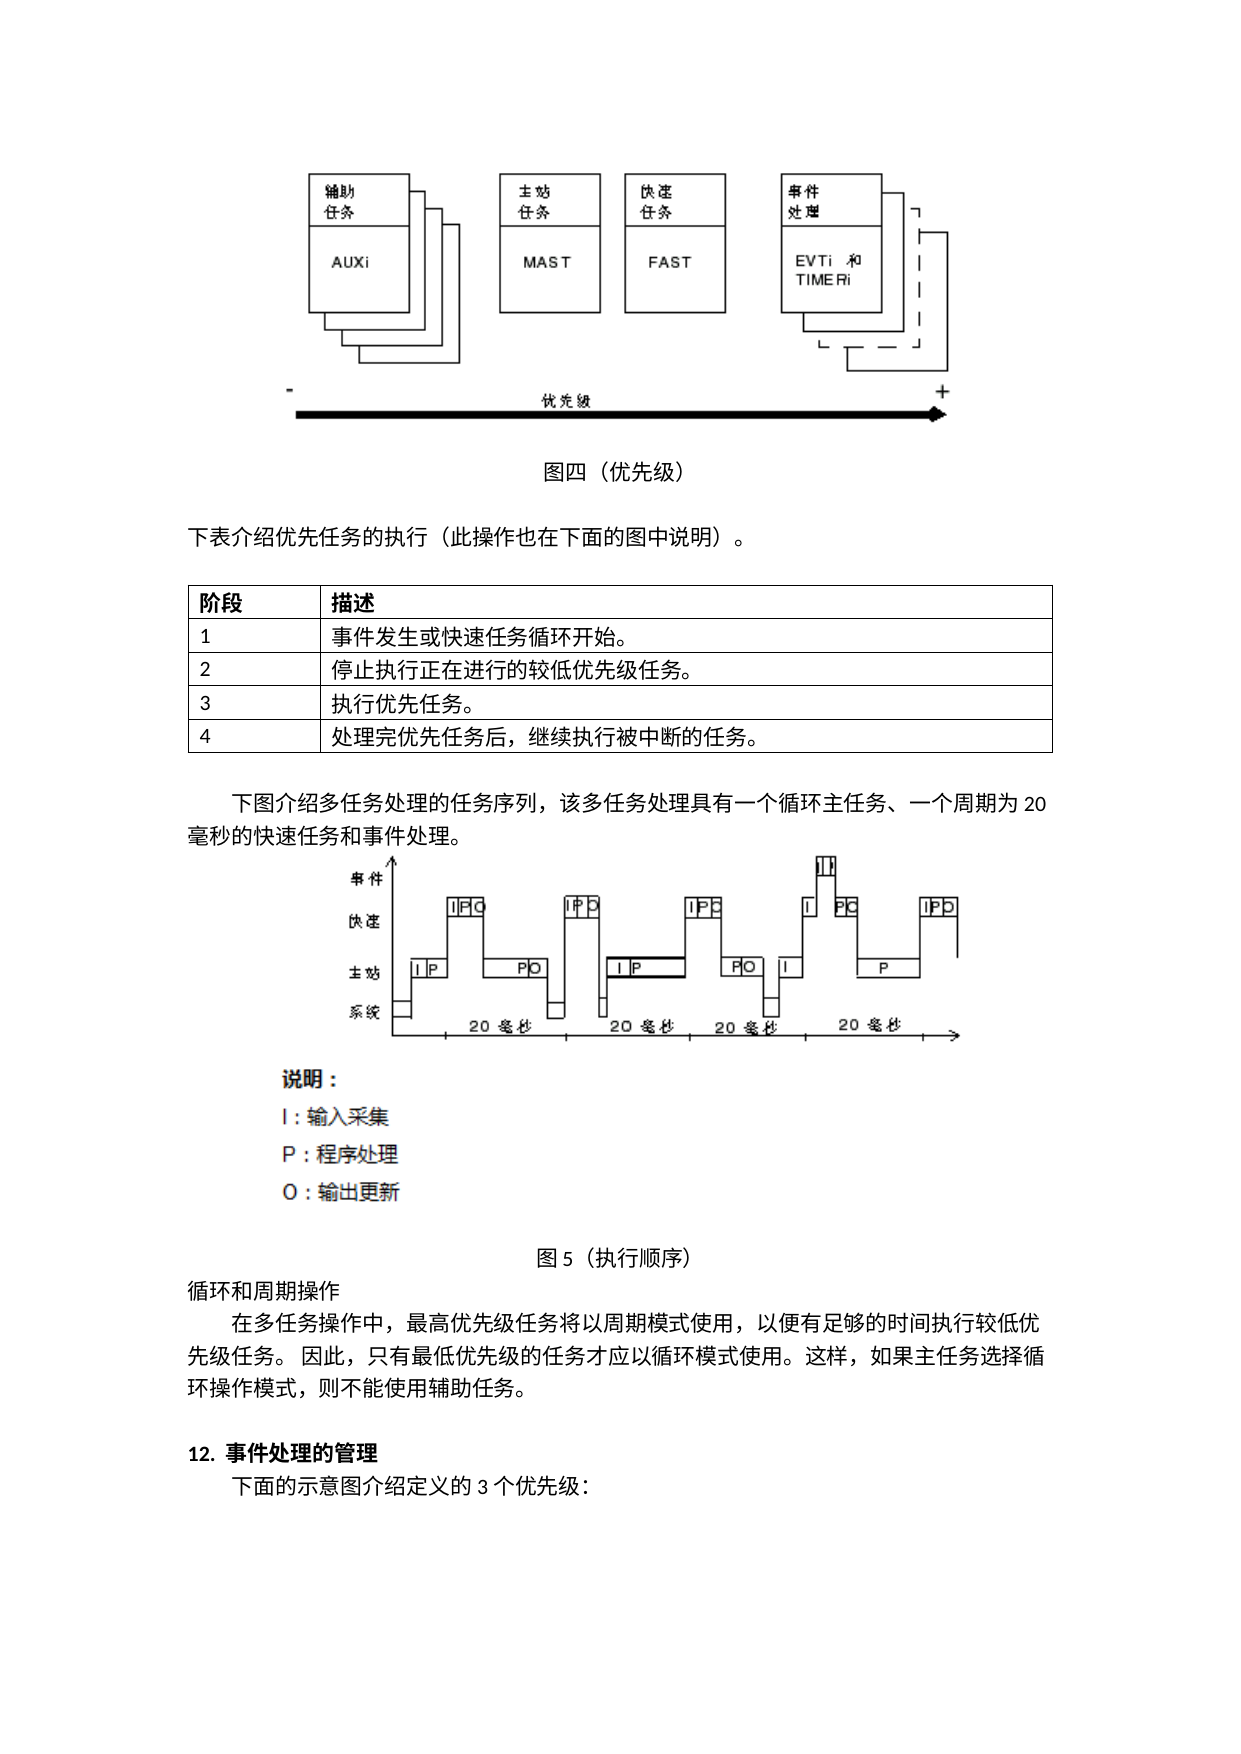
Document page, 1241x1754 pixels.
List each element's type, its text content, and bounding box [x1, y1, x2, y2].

text 图四（优先级） [187, 454, 1053, 487]
list 事件处理的管理 [187, 1436, 1053, 1468]
text 下面的示意图介绍定义的 3 个优先级： [187, 1468, 1053, 1501]
text 下图介绍多任务处理的任务序列，该多任务处理具有一个循环主任务、一个周期为 20 毫秒的快速任务和事件处理。 [187, 786, 1053, 851]
picture [268, 162, 972, 438]
table_header 阶段 [189, 586, 320, 618]
table_cell 2 [189, 653, 320, 685]
text 循环和周期操作 [187, 1273, 1053, 1306]
text 在多任务操作中，最高优先级任务将以周期模式使用，以便有足够的时间执行较低优先级任务。 因此，只有最低优先级的任务才应以循环模式使用。这样，如果主任务选择循环操作模式，则不能使用辅助任务。 [187, 1306, 1053, 1403]
text 图5（执行顺序） [187, 1241, 1053, 1273]
table_cell 执行优先任务。 [321, 686, 1052, 719]
table_cell 处理完优先任务后，继续执行被中断的任务。 [321, 720, 1052, 752]
text 下表介绍优先任务的执行（此操作也在下面的图中说明）。 [187, 519, 1053, 552]
table_cell 停止执行正在进行的较低优先级任务。 [321, 653, 1052, 685]
table_cell 1 [189, 619, 320, 652]
table_header 描述 [321, 586, 1052, 618]
picture [259, 850, 982, 1214]
table_cell 4 [189, 720, 320, 752]
table_cell 事件发生或快速任务循环开始。 [321, 619, 1052, 652]
table_cell 3 [189, 686, 320, 719]
